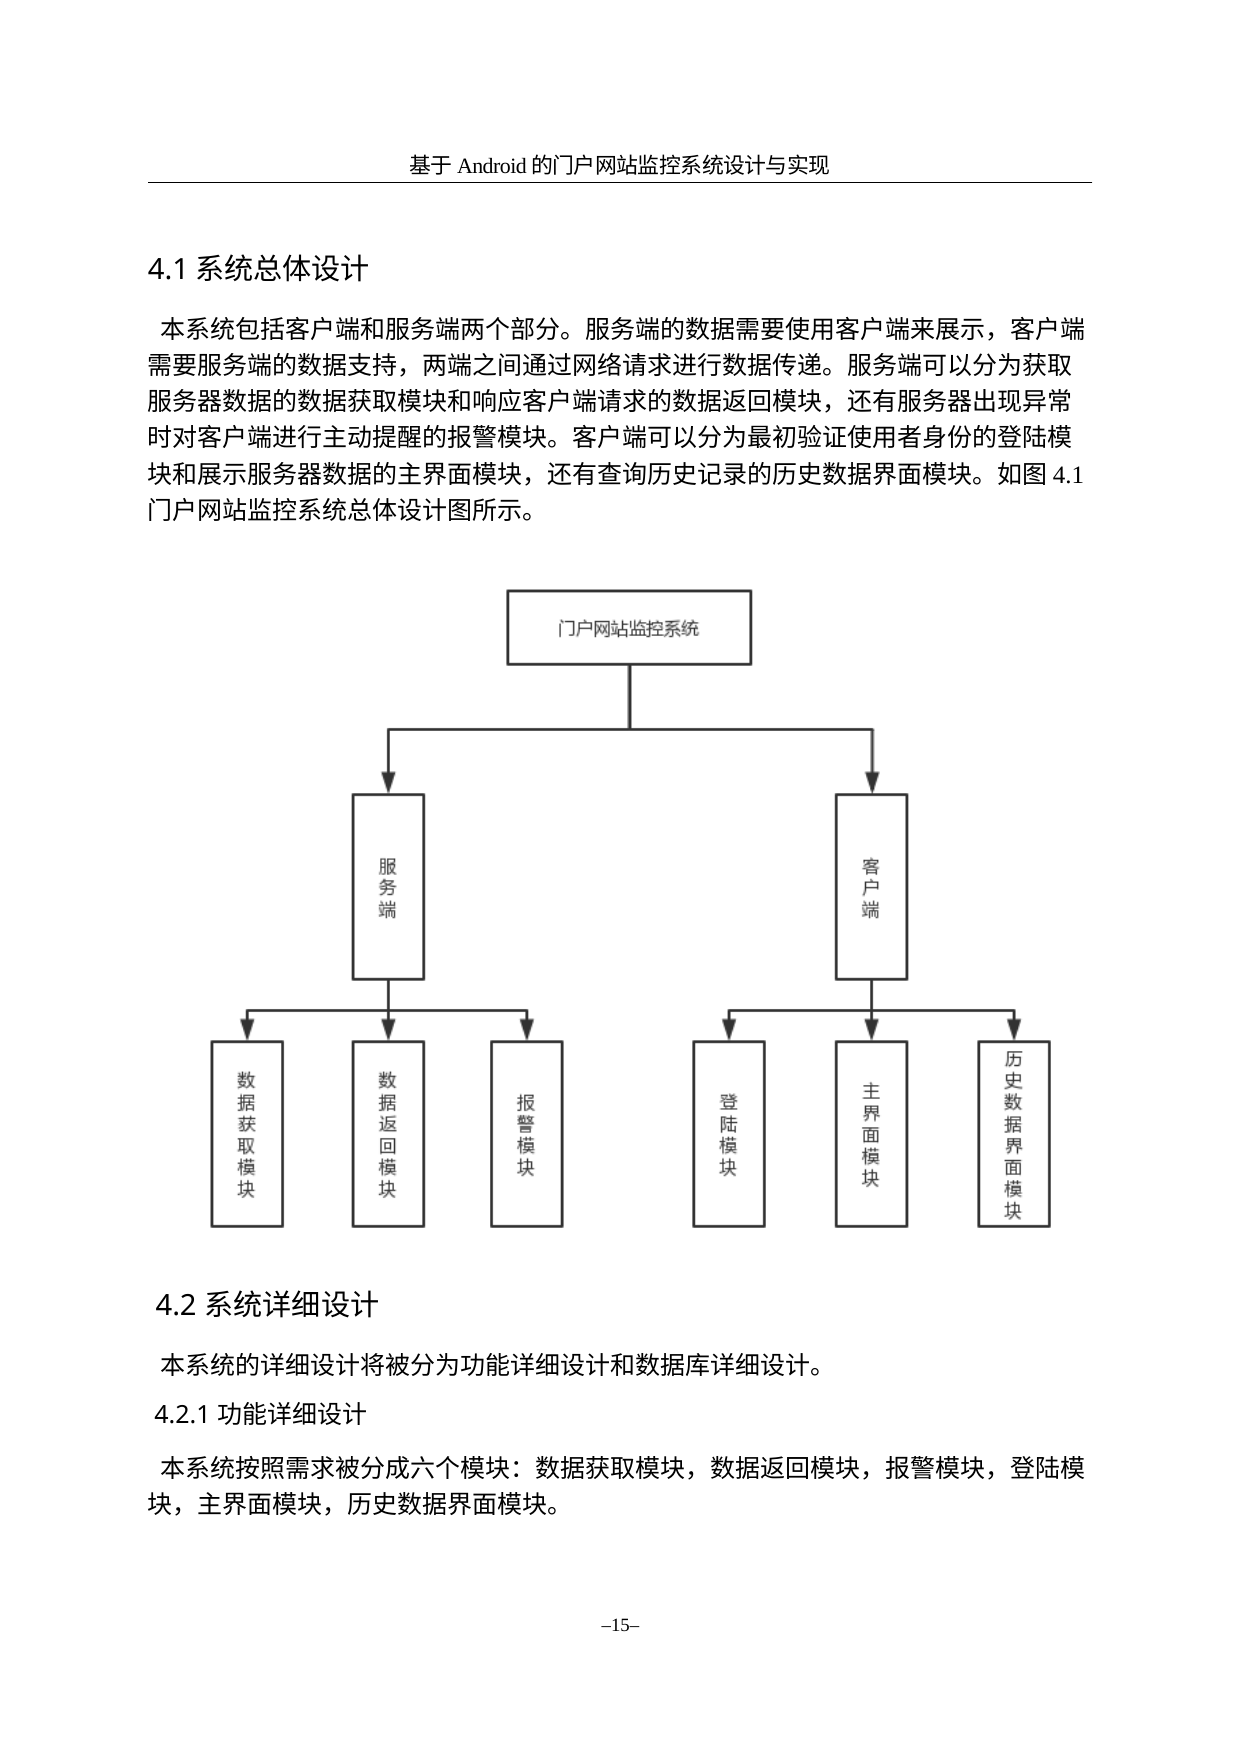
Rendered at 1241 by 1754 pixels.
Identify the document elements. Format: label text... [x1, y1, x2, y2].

subtitle 4.1系统总体设计 [148, 246, 1092, 288]
picture [147, 526, 1093, 1270]
subtitle 4.2.1 功能详细设计 [148, 1394, 1092, 1430]
text 本系统按照需求被分成六个模块：数据获取模块，数据返回模块，报警模块，登陆模块，主界面模块，历史数据界面模块。 [148, 1448, 1092, 1521]
text 本系统的详细设计将被分为功能详细设计和数据库详细设计。 [148, 1345, 1092, 1382]
subtitle 4.2 系统详细设计 [148, 1282, 1092, 1324]
text 本系统包括客户端和服务端两个部分。服务端的数据需要使用客户端来展示，客户端需要服务端的数据支持，两端之间通过网络请求进行数据传递。服务端可以分为获取服务器数据的数据获取模块和响应客户端请求的数据返回模块，还有服务器出现异常时对客户端进行主动提醒的报警模块。客户端可以分为最初验证使用者身份的登陆模块和展示服务器数据的主界面模块，还有查询历史记录的历史数据界面模块。如图4.1 门户网站监控系统总体设计图所示。 [148, 309, 1092, 526]
